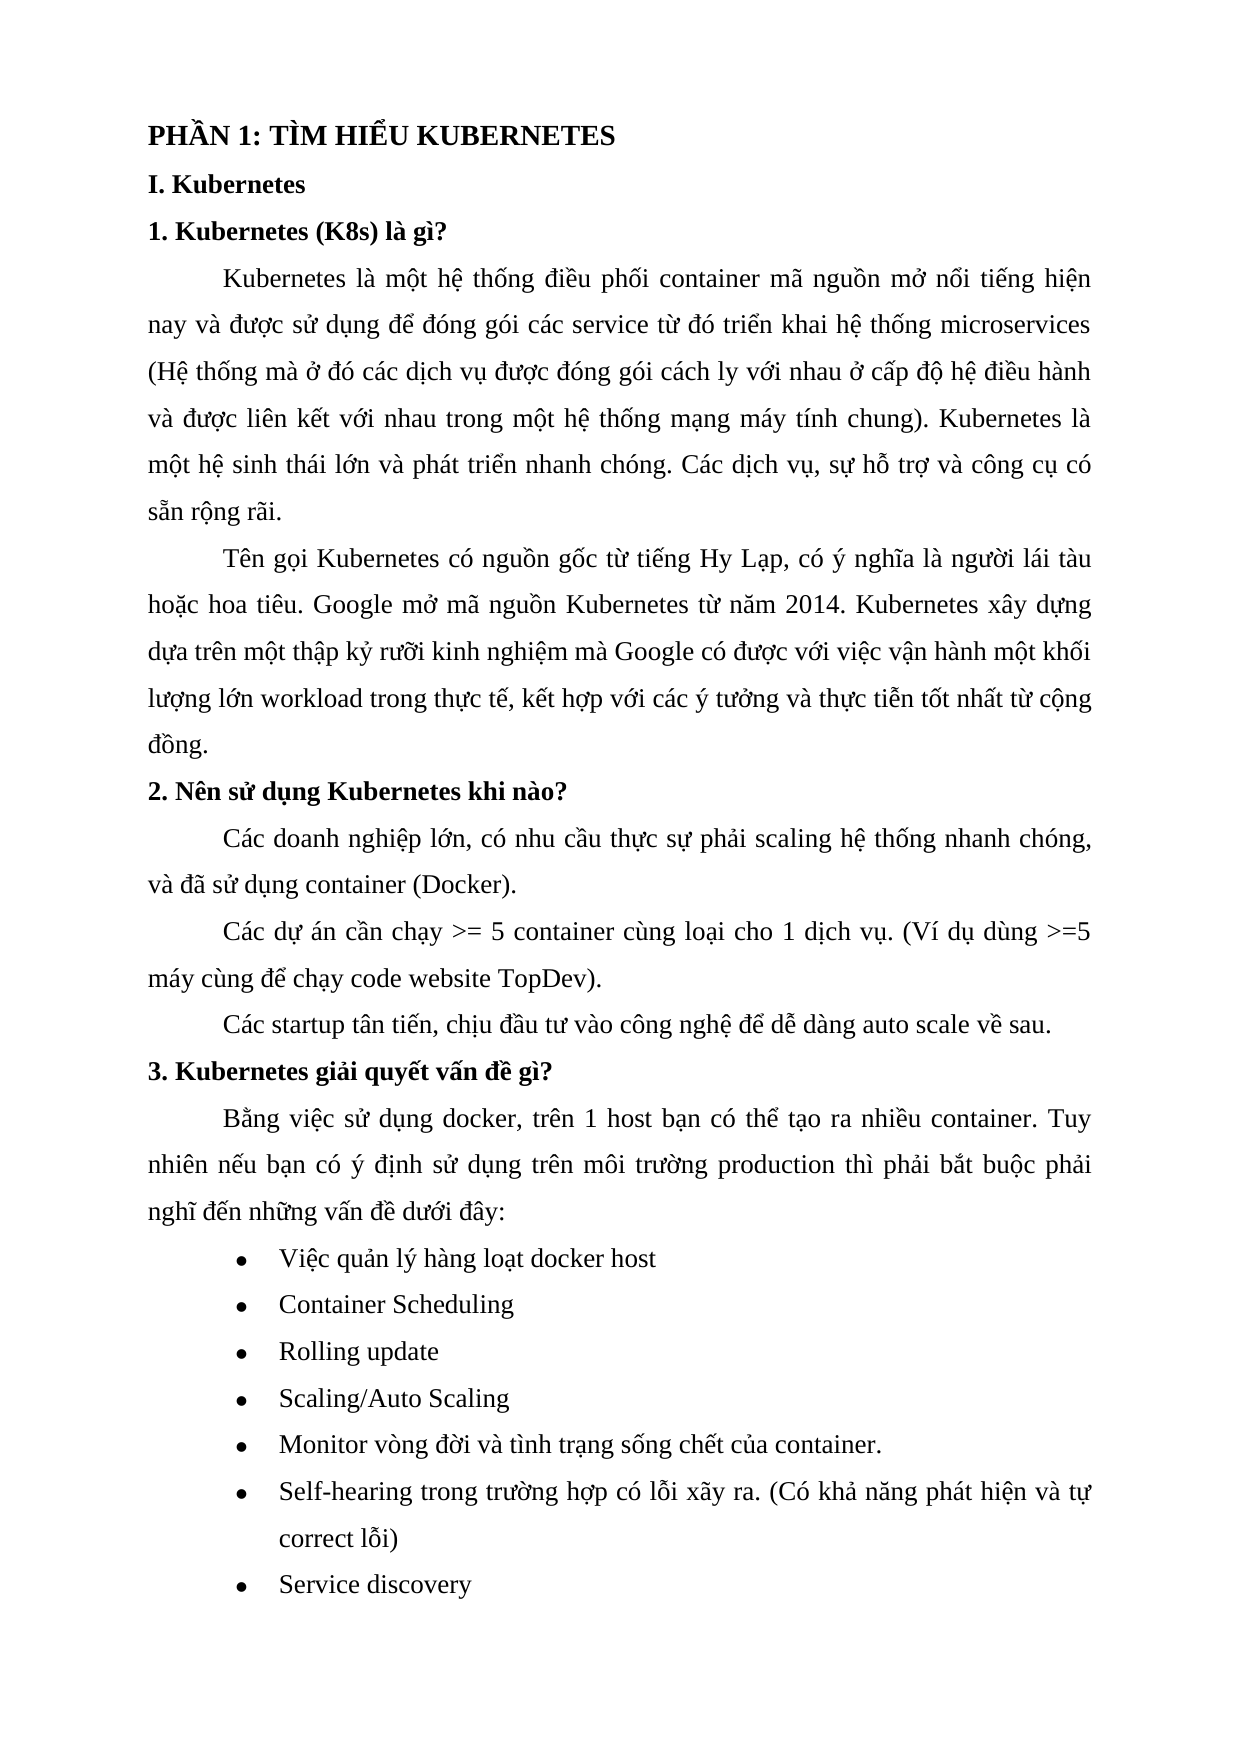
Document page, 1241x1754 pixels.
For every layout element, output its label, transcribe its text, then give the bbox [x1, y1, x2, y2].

list Kubernetes [148, 168, 1093, 199]
list Container Scheduling [235, 1288, 1093, 1319]
text Bằng việc sử dụng docker, trên 1 host bạn có thể tạo ra nhiều container. Tuy nhiên nếu bạn có ý định sử dụng trên môi trường production thì phải bắt buộc phải nghĩ đến những vấn đề dưới đây: [148, 1102, 1093, 1226]
text Các startup tân tiến, chịu đầu tư vào công nghệ để dễ dàng auto scale về sau. [148, 1008, 1093, 1039]
list Self-hearing trong trường hợp có lỗi xãy ra. (Có khả năng phát hiện và tự correct lỗi) [235, 1475, 1093, 1553]
text Các doanh nghiệp lớn, có nhu cầu thực sự phải scaling hệ thống nhanh chóng, và đã sử dụng container (Docker). [148, 822, 1093, 899]
list Service discovery [235, 1568, 1093, 1599]
list Scaling/Auto Scaling [235, 1382, 1093, 1413]
list Monitor vòng đời và tình trạng sống chết của container. [235, 1428, 1093, 1459]
list Kubernetes giải quyết vấn đề gì? [148, 1055, 1093, 1086]
list Kubernetes (K8s) là gì? [148, 215, 1093, 246]
text Các dự án cần chạy >= 5 container cùng loại cho 1 dịch vụ. (Ví dụ dùng >=5 máy cùng để chạy code website TopDev). [148, 915, 1093, 993]
text Tên gọi Kubernetes có nguồn gốc từ tiếng Hy Lạp, có ý nghĩa là người lái tàu hoặc hoa tiêu. Google mở mã nguồn Kubernetes từ năm 2014. Kubernetes xây dựng dựa trên một thập kỷ rưỡi kinh nghiệm mà Google có được với việc vận hành một khối lượng lớn workload trong thực tế, kết hợp với các ý tưởng và thực tiễn tốt nhất từ cộng đồng. [148, 542, 1093, 759]
list Việc quản lý hàng loạt docker host [235, 1242, 1093, 1273]
list Rolling update [235, 1335, 1093, 1366]
text Kubernetes là một hệ thống điều phối container mã nguồn mở nổi tiếng hiện nay và được sử dụng để đóng gói các service từ đó triển khai hệ thống microservices (Hệ thống mà ở đó các dịch vụ được đóng gói cách ly với nhau ở cấp độ hệ điều hành và được liên kết với nhau trong một hệ thống mạng máy tính chung). Kubernetes là một hệ sinh thái lớn và phát triển nhanh chóng. Các dịch vụ, sự hỗ trợ và công cụ có sẵn rộng rãi. [148, 262, 1093, 526]
list Nên sử dụng Kubernetes khi nào? [148, 775, 1093, 806]
text PHẦN 1: TÌM HIỂU KUBERNETES [148, 118, 1093, 152]
